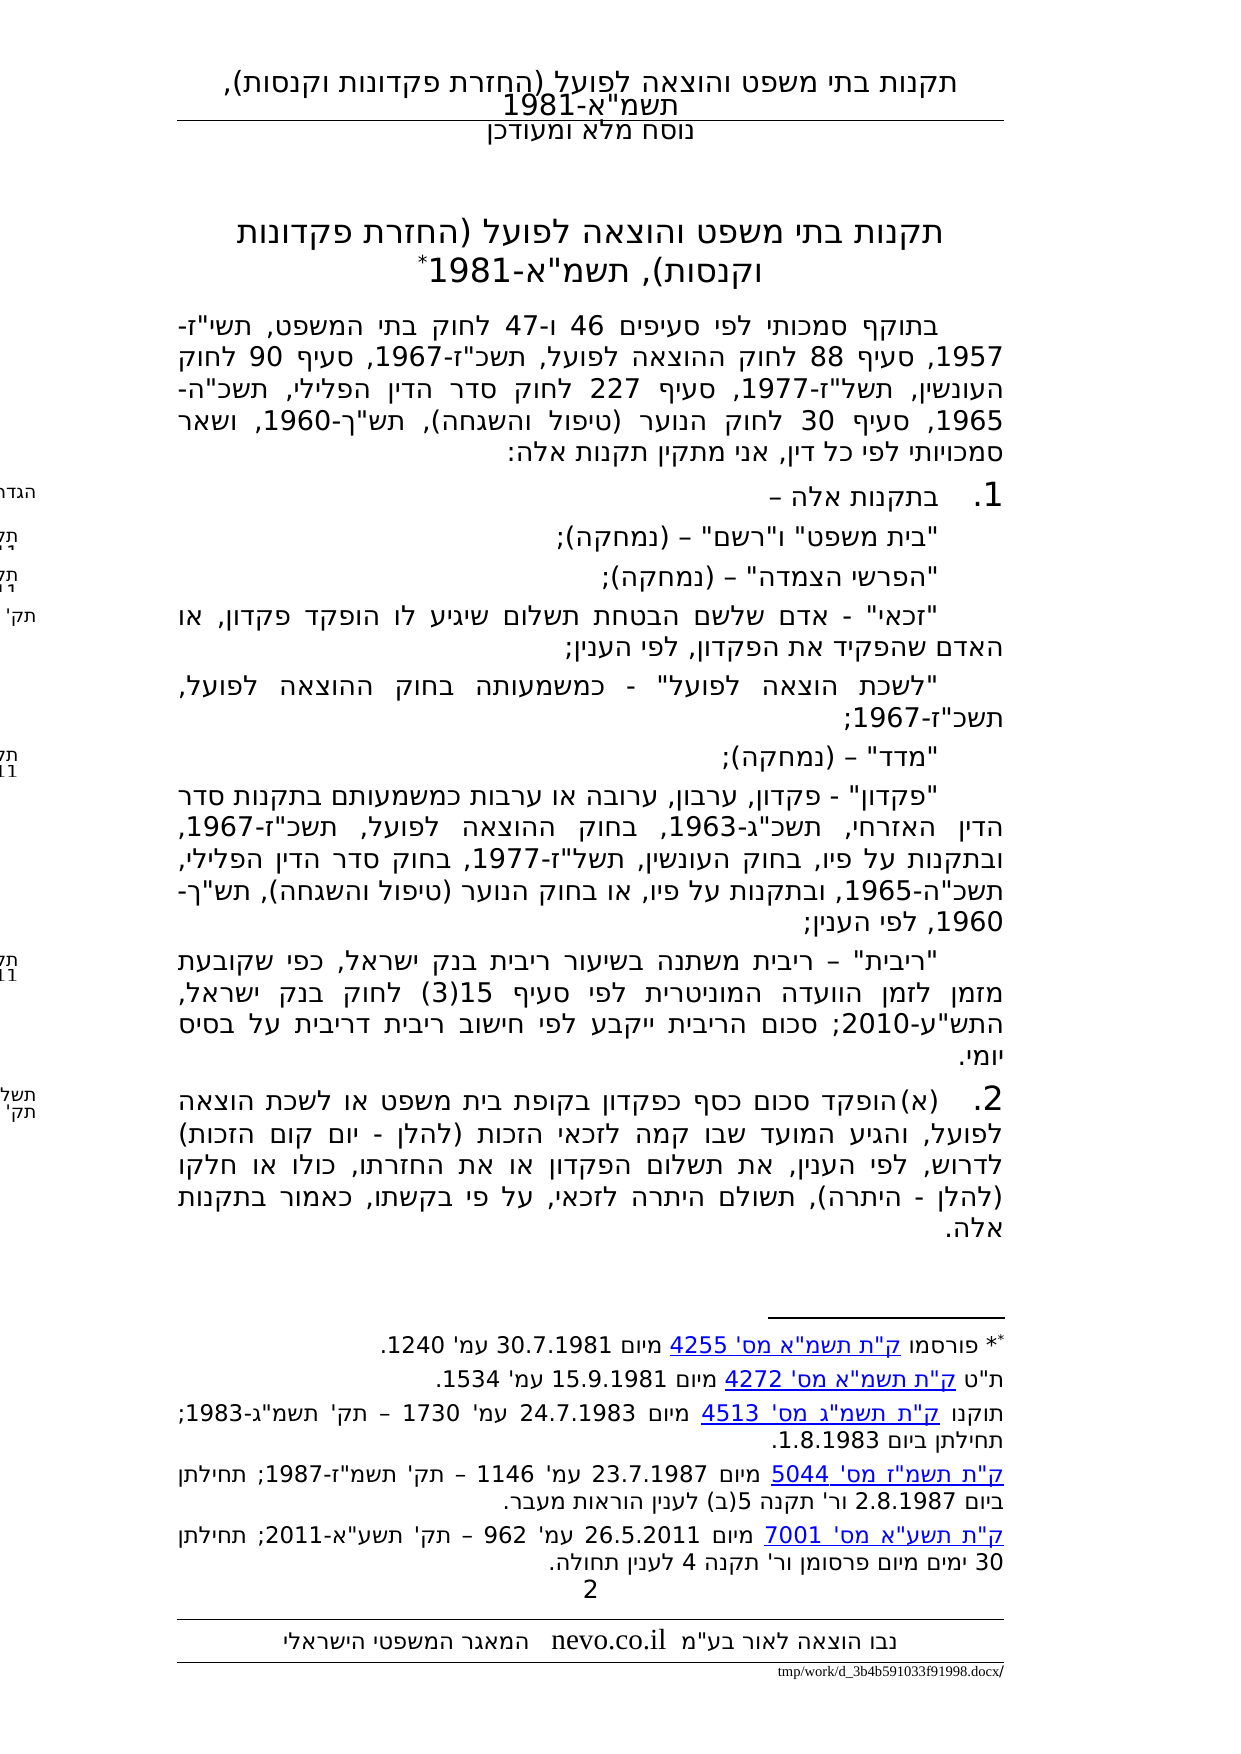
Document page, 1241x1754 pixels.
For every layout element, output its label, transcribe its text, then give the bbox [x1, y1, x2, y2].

text "בית משפט" ו"רשם" – (נמחקה); [177, 522, 1004, 553]
text "פקדון" - פקדון, ערבון, ערובה או ערבות כמשמעותם בתקנות סדר הדין האזרחי, תשכ"ג-1963, בחוק ההוצאה לפועל, תשכ"ז-1967, ובתקנות על פיו, בחוק העונשין, תשל"ז-1977, בחוק סדר הדין הפלילי, תשכ"ה-1965, ובתקנות על פיו, או בחוק הנוער (טיפול והשגחה), תש"ך-1960, לפי הענין; [177, 780, 1004, 938]
text 2. (א) הופקד סכום כסף כפקדון בקופת בית משפט או לשכת הוצאה לפועל, והגיע המועד שבו קמה לזכאי הזכות (להלן - יום קום הזכות) לדרוש, לפי הענין, את תשלום הפקדון או את החזרתו, כולו או חלקו (להלן - היתרה), תשולם היתרה לזכאי, על פי בקשתו, כאמור בתקנות אלה. [177, 1079, 1004, 1244]
text 1. בתקנות אלה – [177, 475, 1004, 514]
text "הפרשי הצמדה" – (נמחקה); [177, 561, 1004, 592]
text "מדד" – (נמחקה); [177, 741, 1004, 773]
text "ריבית" – ריבית משתנה בשיעור ריבית בנק ישראל, כפי שקובעת מזמן לזמן הוועדה המוניטרית לפי סעיף 15(3) לחוק בנק ישראל, התש"ע-2010; סכום הריבית ייקבע לפי חישוב ריבית דריבית על בסיס יומי. [177, 946, 1004, 1072]
text "זכאי" - אדם שלשם הבטחת תשלום שיגיע לו הופקד פקדון, או האדם שהפקיד את הפקדון, לפי הענין; [177, 600, 1004, 663]
text תקנות בתי משפט והוצאה לפועל (החזרת פקדונות וקנסות), תשמ"א-1981* [177, 212, 1004, 290]
text בתוקף סמכותי לפי סעיפים 46 ו-47 לחוק בתי המשפט, תשי"ז-1957, סעיף 88 לחוק ההוצאה לפועל, תשכ"ז-1967, סעיף 90 לחוק העונשין, תשל"ז-1977, סעיף 227 לחוק סדר הדין הפלילי, תשכ"ה-1965, סעיף 30 לחוק הנוער (טיפול והשגחה), תש"ך-1960, ושאר סמכויותי לפי כל דין, אני מתקין תקנות אלה: [177, 310, 1004, 468]
text "לשכת הוצאה לפועל" - כמשמעותה בחוק ההוצאה לפועל, תשכ"ז-1967; [177, 671, 1004, 734]
